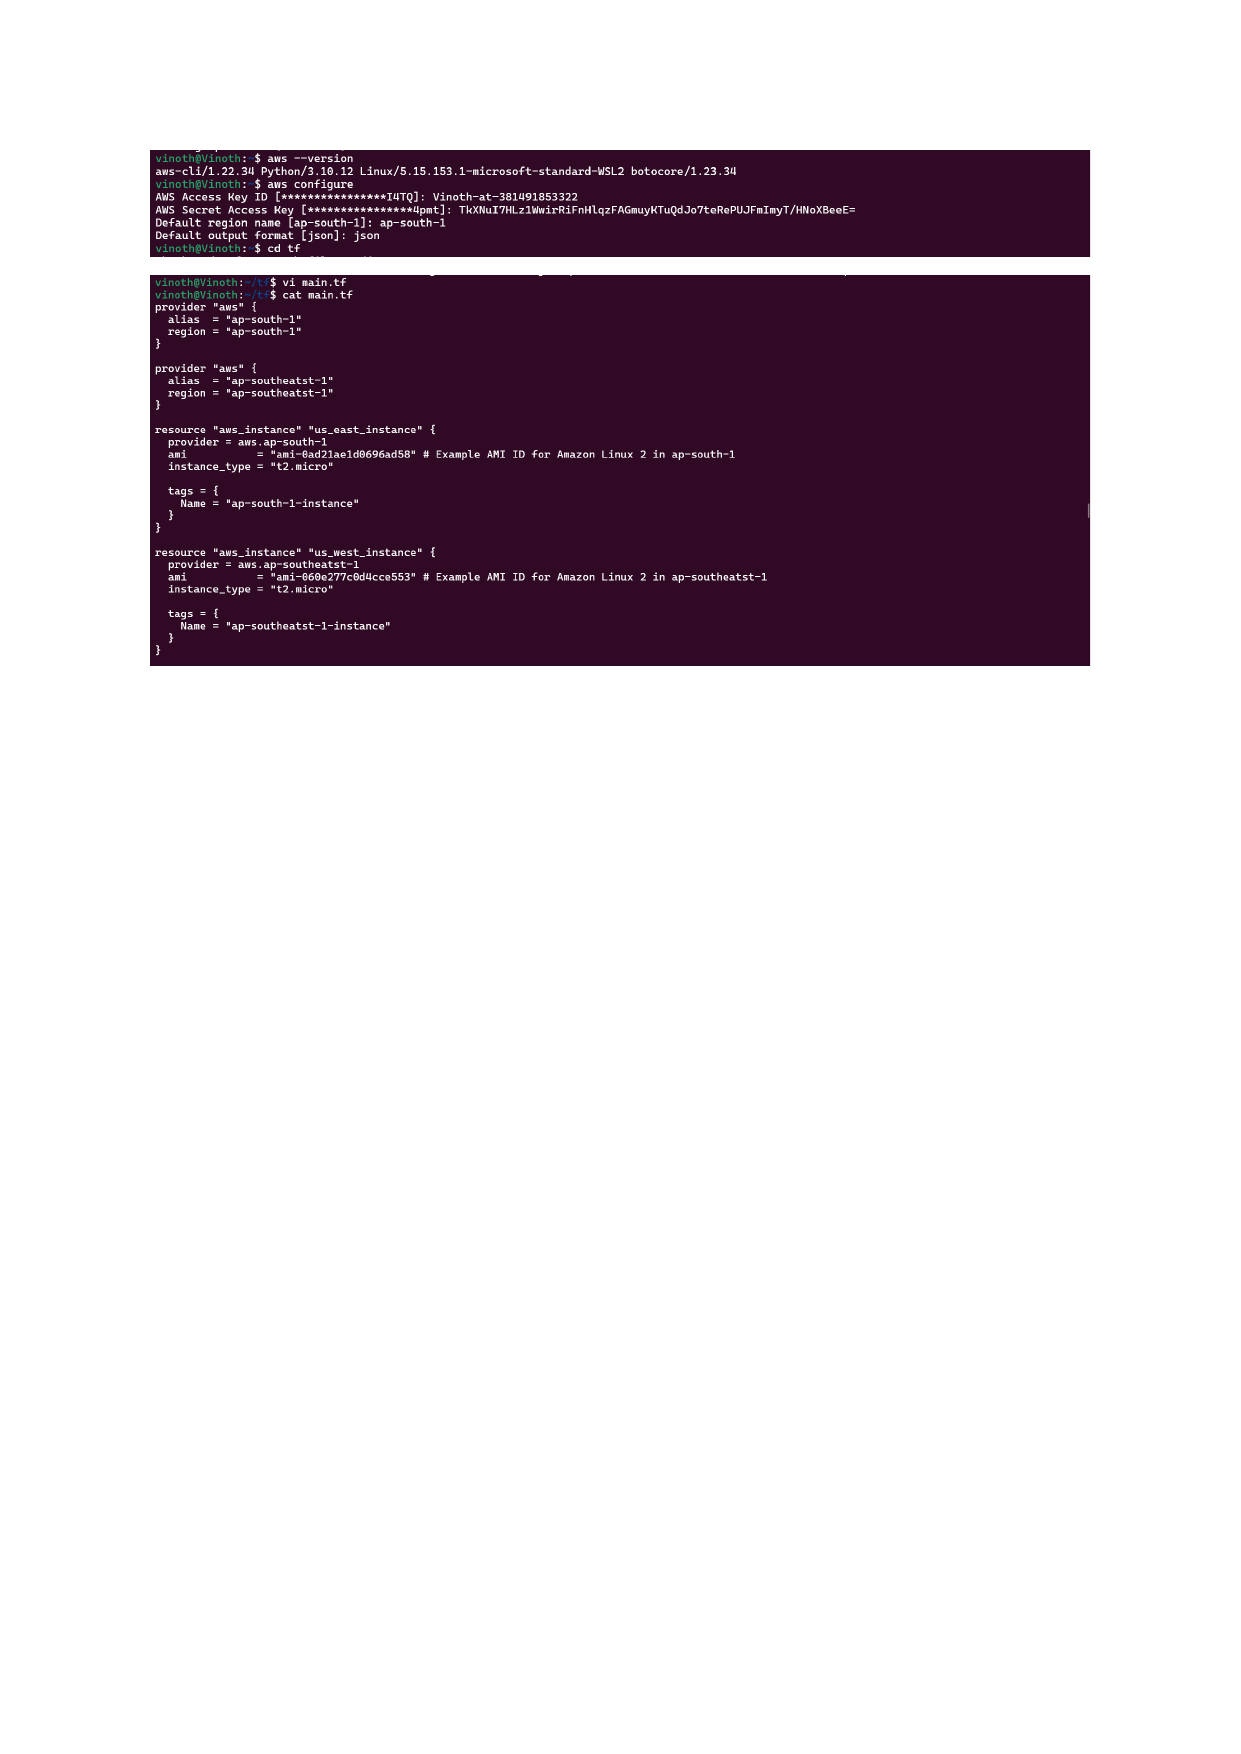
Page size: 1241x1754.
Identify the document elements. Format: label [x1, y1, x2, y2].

picture [150, 150, 1091, 257]
picture [150, 275, 1091, 666]
